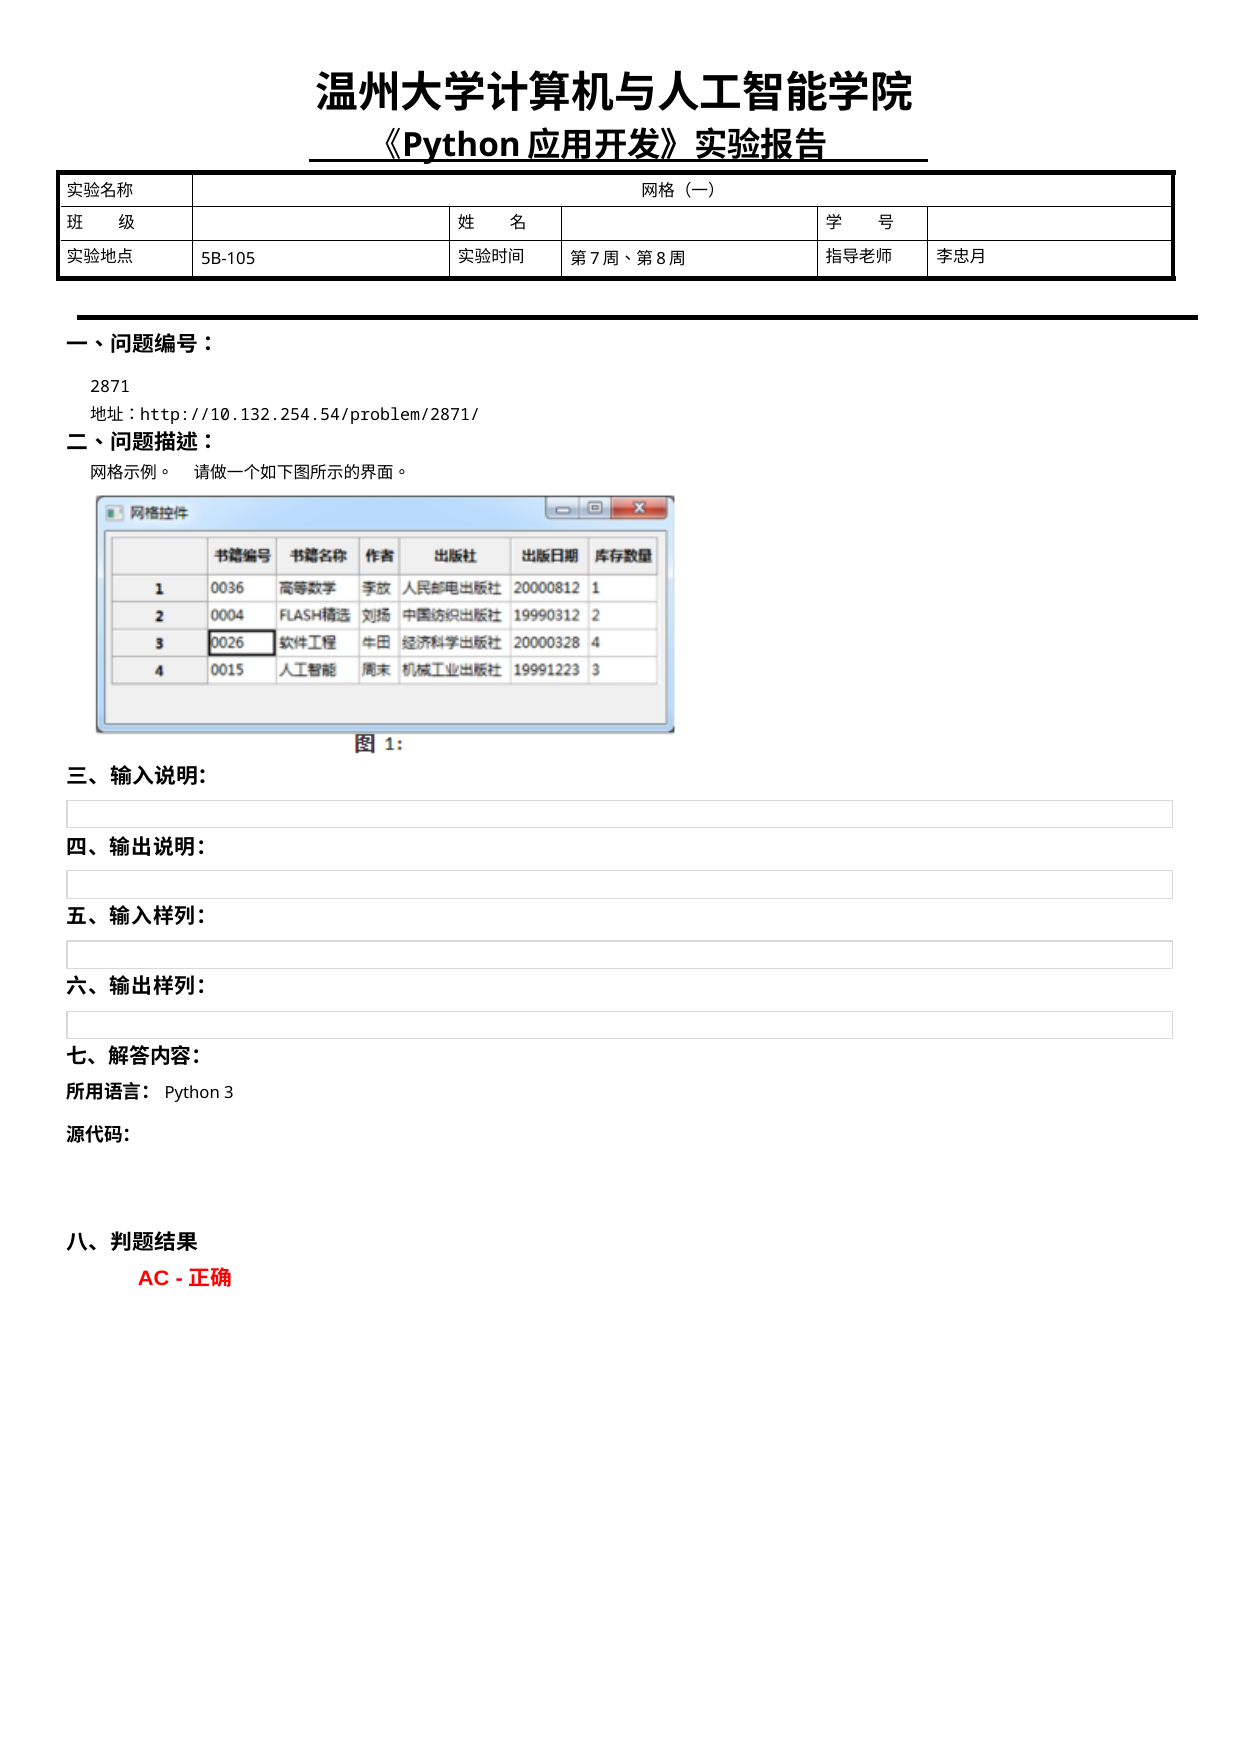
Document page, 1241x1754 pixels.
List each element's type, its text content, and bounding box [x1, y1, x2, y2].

text AC - 正确 [138, 1262, 1196, 1292]
table_cell [928, 207, 1171, 240]
table_cell 第7周、第8周 [562, 241, 817, 276]
subtitle 二、问题描述： [66, 427, 1196, 456]
text 四、输出说明： 五、输入样列： 六、输出样列： 七、解答内容： [66, 790, 217, 1069]
subtitle 八、判题结果 [66, 1224, 1196, 1256]
table_cell [193, 207, 449, 240]
picture [90, 488, 681, 758]
table_header 网格（一） [193, 175, 1171, 206]
table_cell [562, 207, 817, 240]
subtitle 源代码： [66, 1119, 234, 1146]
text 网格示例。 请做一个如下图所示的界面。 [90, 461, 1196, 483]
table_cell 5B-105 [193, 241, 449, 276]
text 地址：http://10.132.254.54/problem/2871/ [90, 402, 1196, 425]
table_header 实验名称 [60, 175, 192, 206]
table_cell 实验地点 [60, 241, 192, 276]
text 三、输入说明： [66, 758, 1196, 790]
table_cell 李忠月 [928, 241, 1171, 276]
table_cell 指导老师 [818, 241, 927, 276]
table_cell 实验时间 [450, 241, 561, 276]
table_cell 班 级 [60, 207, 192, 240]
table_cell 学 号 [818, 207, 927, 240]
text 2871 [90, 374, 1196, 397]
text 《Python应用开发》实验报告 [44, 117, 1193, 167]
table_cell 姓 名 [450, 207, 561, 240]
text 温州大学计算机与人工智能学院 [44, 71, 1184, 117]
subtitle 一、问题编号： [66, 326, 1196, 358]
subtitle 所用语言： Python 3 [66, 1077, 234, 1104]
